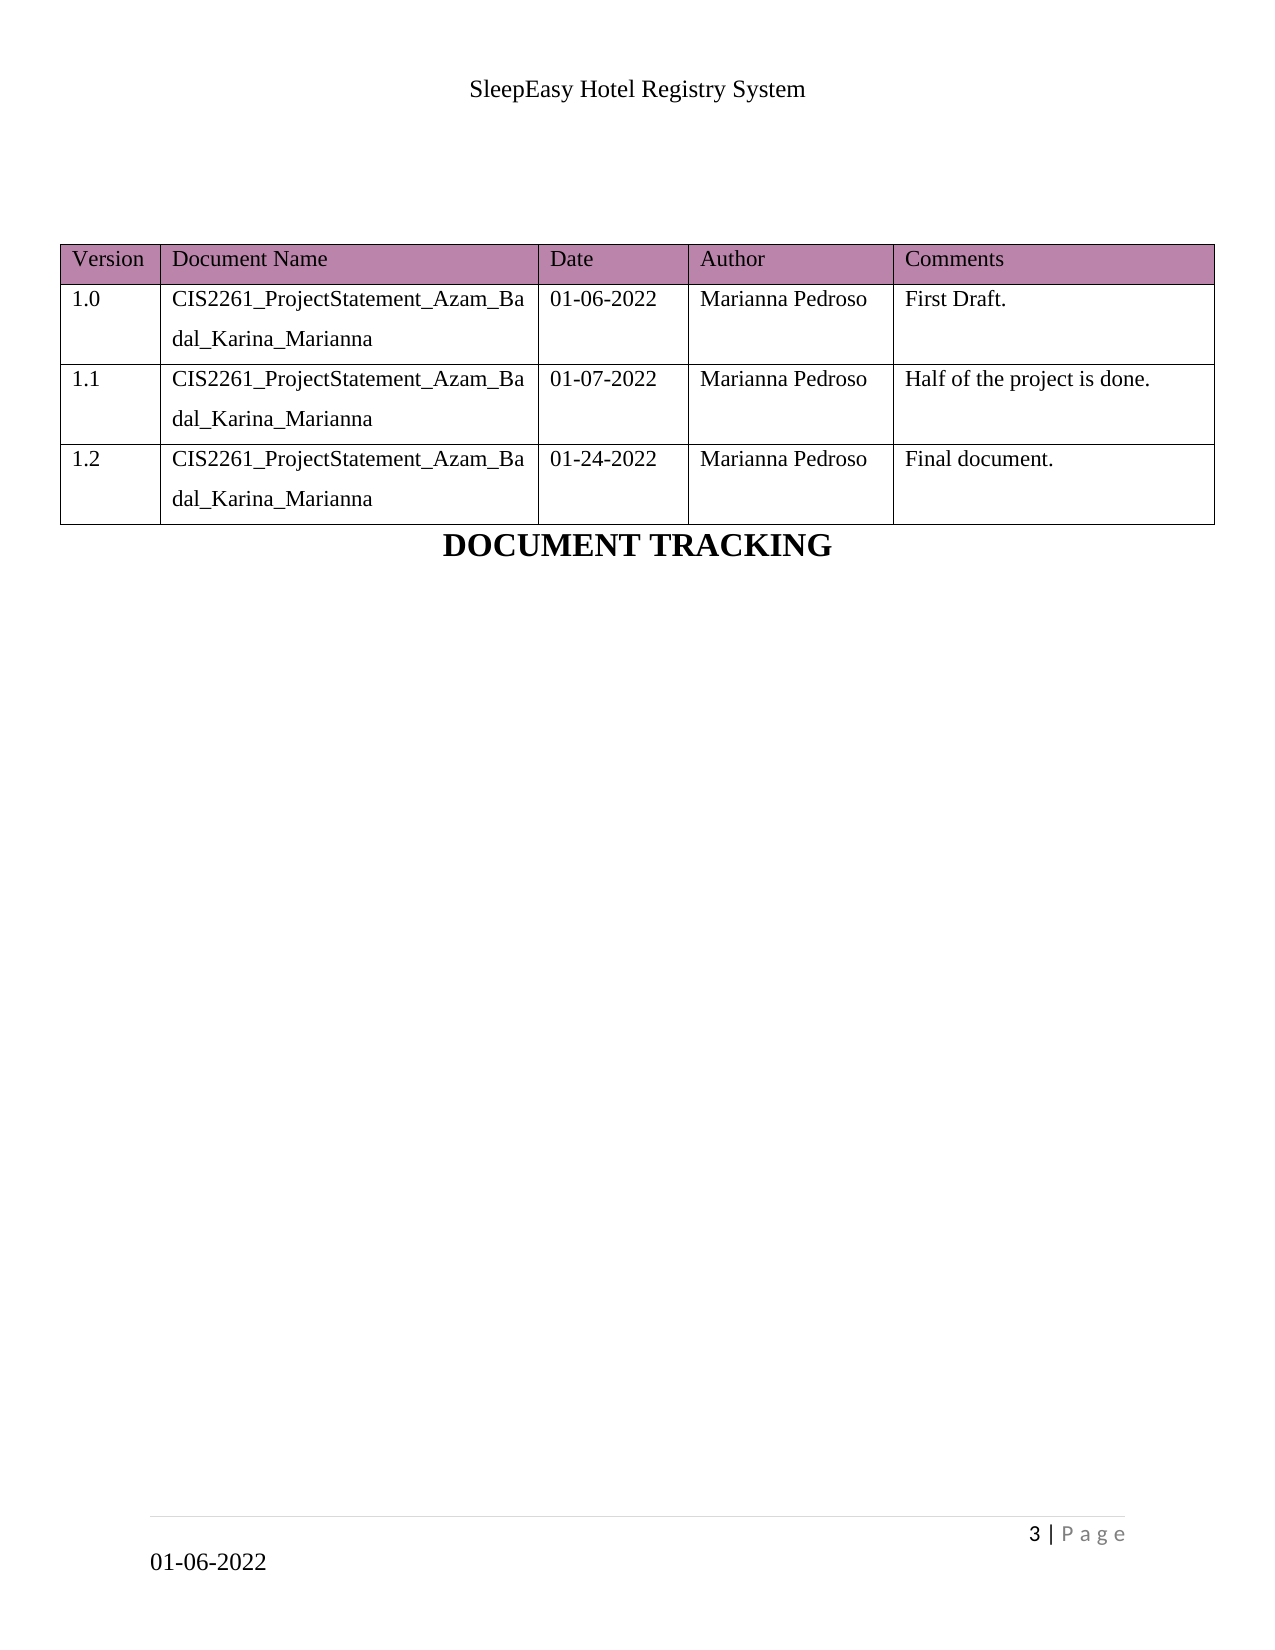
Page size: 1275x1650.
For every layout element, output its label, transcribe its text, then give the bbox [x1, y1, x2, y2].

table_cell 01-07-2022 [539, 365, 688, 444]
table_cell 1.1 [61, 365, 160, 444]
table_header Document Name [161, 245, 538, 284]
table_cell First Draft. [894, 285, 1214, 364]
table_cell 1.2 [61, 445, 160, 524]
table_cell Marianna Pedroso [689, 365, 893, 444]
table_header Version [61, 245, 160, 284]
table_cell 01-24-2022 [539, 445, 688, 524]
text DOCUMENT TRACKING [150, 525, 1125, 564]
table_cell CIS2261_ProjectStatement_Azam_Badal_Karina_Marianna [161, 445, 538, 524]
table_cell CIS2261_ProjectStatement_Azam_Badal_Karina_Marianna [161, 285, 538, 364]
table_cell 1.0 [61, 285, 160, 364]
table_header Author [689, 245, 893, 284]
table_cell Marianna Pedroso [689, 285, 893, 364]
table_cell CIS2261_ProjectStatement_Azam_Badal_Karina_Marianna [161, 365, 538, 444]
table_header Comments [894, 245, 1214, 284]
table_cell Final document. [894, 445, 1214, 524]
table_cell Half of the project is done. [894, 365, 1214, 444]
table_cell 01-06-2022 [539, 285, 688, 364]
table_cell Marianna Pedroso [689, 445, 893, 524]
table_header Date [539, 245, 688, 284]
